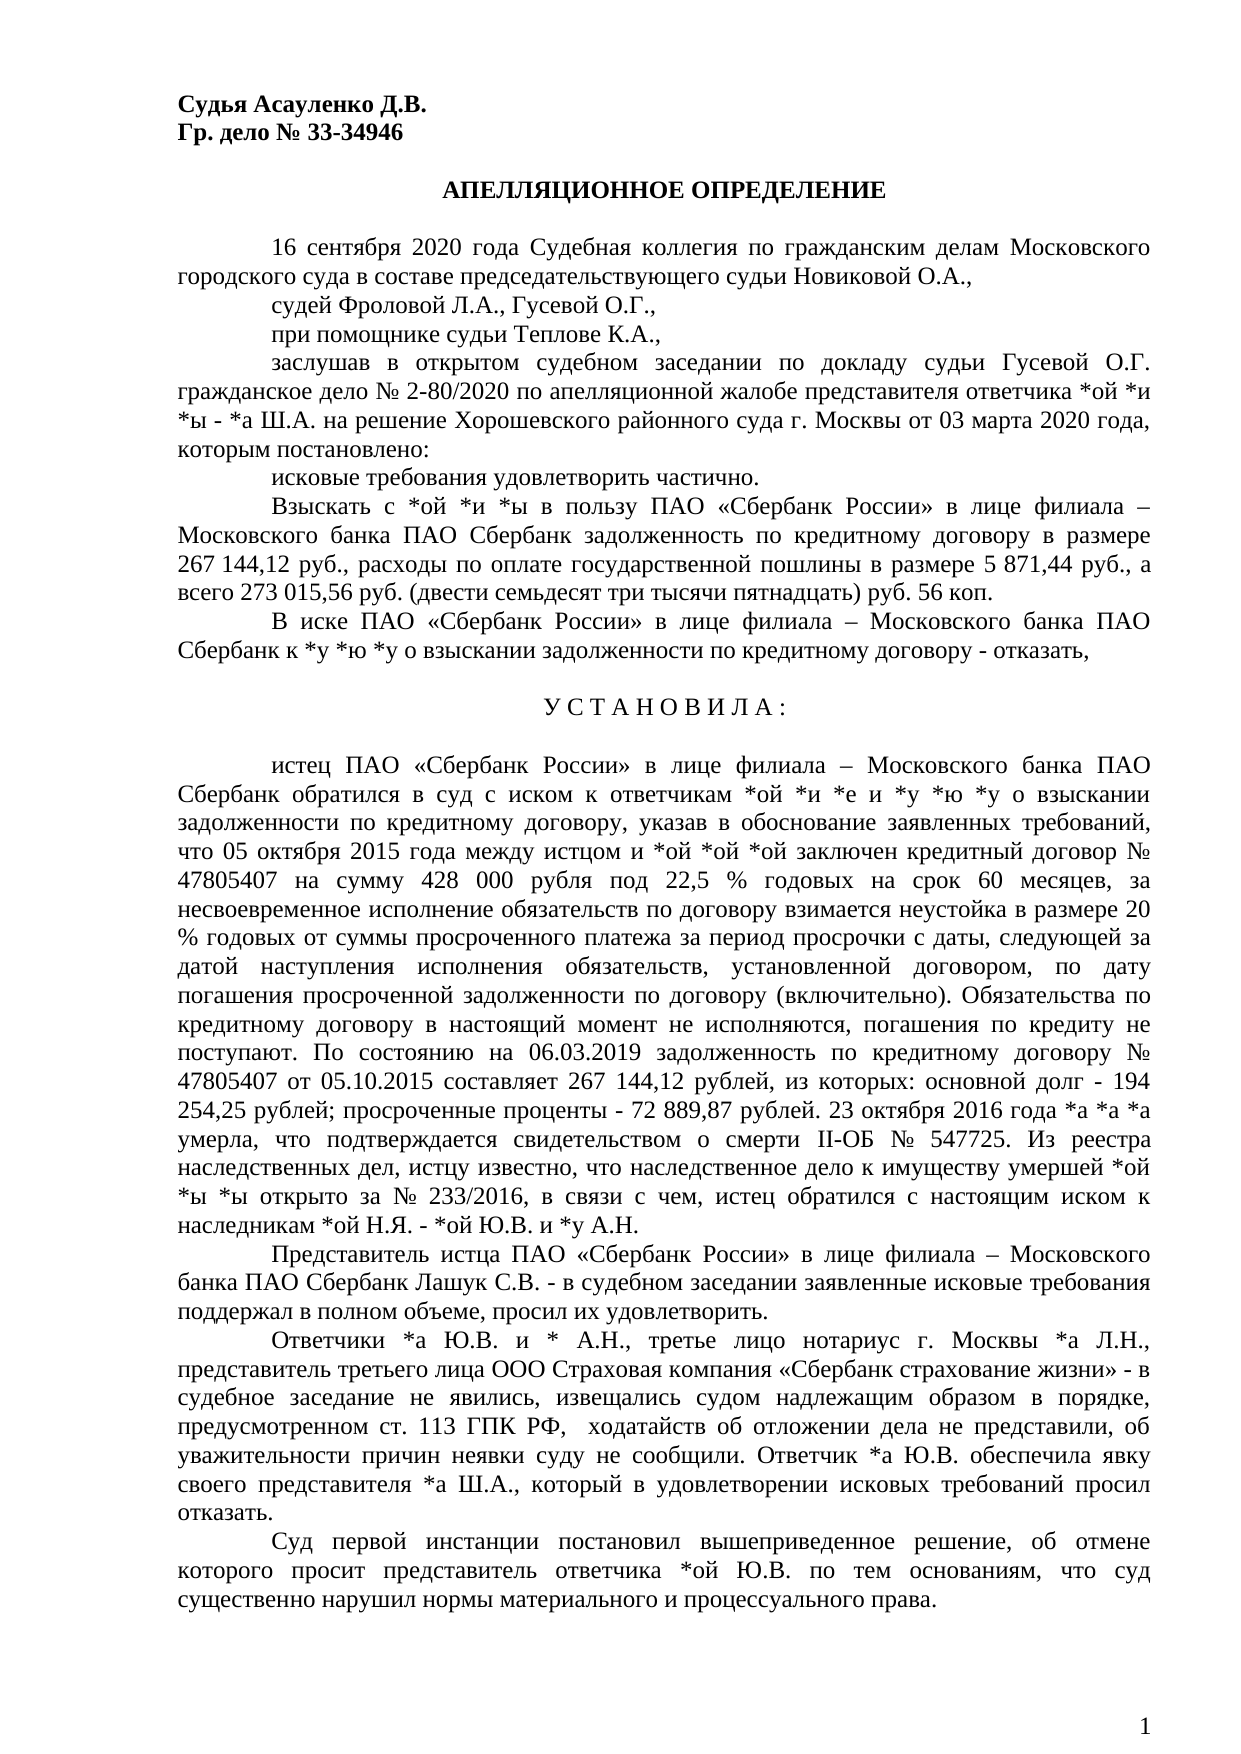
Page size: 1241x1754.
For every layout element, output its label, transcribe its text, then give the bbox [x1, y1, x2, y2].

text Судья Асауленко Д.В. [177, 89, 1152, 117]
text Взыскать с *ой *и *ы в пользу ПАО «Сбербанк России» в лице филиала – Московского банка ПАО Сбербанк задолженность по кредитному договору в размере 267 144,12 руб., расходы по оплате государственной пошлины в размере 5 871,44 руб., а всего 273 015,56 руб. (двести семьдесят три тысячи пятнадцать) руб. 56 коп. [177, 491, 1152, 606]
text истец ПАО «Сбербанк России» в лице филиала – Московского банка ПАО Сбербанк обратился в суд с иском к ответчикам *ой *и *е и *у *ю *у о взыскании задолженности по кредитному договору, указав в обоснование заявленных требований, что 05 октября 2015 года между истцом и *ой *ой *ой заключен кредитный договор № 47805407 на сумму 428 000 рубля под 22,5 % годовых на срок 60 месяцев, за несвоевременное исполнение обязательств по договору взимается неустойка в размере 20 % годовых от суммы просроченного платежа за период просрочки с даты, следующей за датой наступления исполнения обязательств, установленной договором, по дату погашения просроченной задолженности по договору (включительно). Обязательства по кредитному договору в настоящий момент не исполняются, погашения по кредиту не поступают. По состоянию на 06.03.2019 задолженность по кредитному договору № 47805407 от 05.10.2015 составляет 267 144,12 рублей, из которых: основной долг - 194 254,25 рублей; просроченные проценты - 72 889,87 рублей. 23 октября 2016 года *а *а *а умерла, что подтверждается свидетельством о смерти II-ОБ № 547725. Из реестра наследственных дел, истцу известно, что наследственное дело к имуществу умершей *ой *ы *ы открыто за № 233/2016, в связи с чем, истец обратился с настоящим иском к наследникам *ой Н.Я. - *ой Ю.В. и *у А.Н. [177, 750, 1152, 1239]
text исковые требования удовлетворить частично. [177, 462, 1152, 491]
text Представитель истца ПАО «Сбербанк России» в лице филиала – Московского банка ПАО Сбербанк Лашук С.В. - в судебном заседании заявленные исковые требования поддержал в полном объеме, просил их удовлетворить. [177, 1239, 1152, 1325]
text 16 сентября 2020 года Судебная коллегия по гражданским делам Московского городского суда в составе председательствующего судьи Новиковой О.А., [177, 232, 1152, 290]
text В иске ПАО «Сбербанк России» в лице филиала – Московского банка ПАО Сбербанк к *у *ю *у о взыскании задолженности по кредитному договору - отказать, [177, 606, 1152, 664]
text Гр. дело № 33-34946 [177, 117, 1152, 146]
text Суд первой инстанции постановил вышеприведенное решение, об отмене которого просит представитель ответчика *ой Ю.В. по тем основаниям, что суд существенно нарушил нормы материального и процессуального права. [177, 1526, 1152, 1612]
text при помощнике судьи Теплове К.А., [177, 319, 1152, 347]
text судей Фроловой Л.А., Гусевой О.Г., [177, 290, 1152, 319]
text АПЕЛЛЯЦИОННОЕ ОПРЕДЕЛЕНИЕ [177, 175, 1152, 204]
text заслушав в открытом судебном заседании по докладу судьи Гусевой О.Г. гражданское дело № 2-80/2020 по апелляционной жалобе представителя ответчика *ой *и *ы - *а Ш.А. на решение Хорошевского районного суда г. Москвы от 03 марта 2020 года, которым постановлено: [177, 347, 1152, 462]
text У С Т А Н О В И Л А : [177, 692, 1152, 721]
text Ответчики *а Ю.В. и * А.Н., третье лицо нотариус г. Москвы *а Л.Н., представитель третьего лица ООО Страховая компания «Сбербанк страхование жизни» - в судебное заседание не явились, извещались судом надлежащим образом в порядке, предусмотренном ст. 113 ГПК РФ, ходатайств об отложении дела не представили, об уважительности причин неявки суду не сообщили. Ответчик *а Ю.В. обеспечила явку своего представителя *а Ш.А., который в удовлетворении исковых требований просил отказать. [177, 1325, 1152, 1526]
